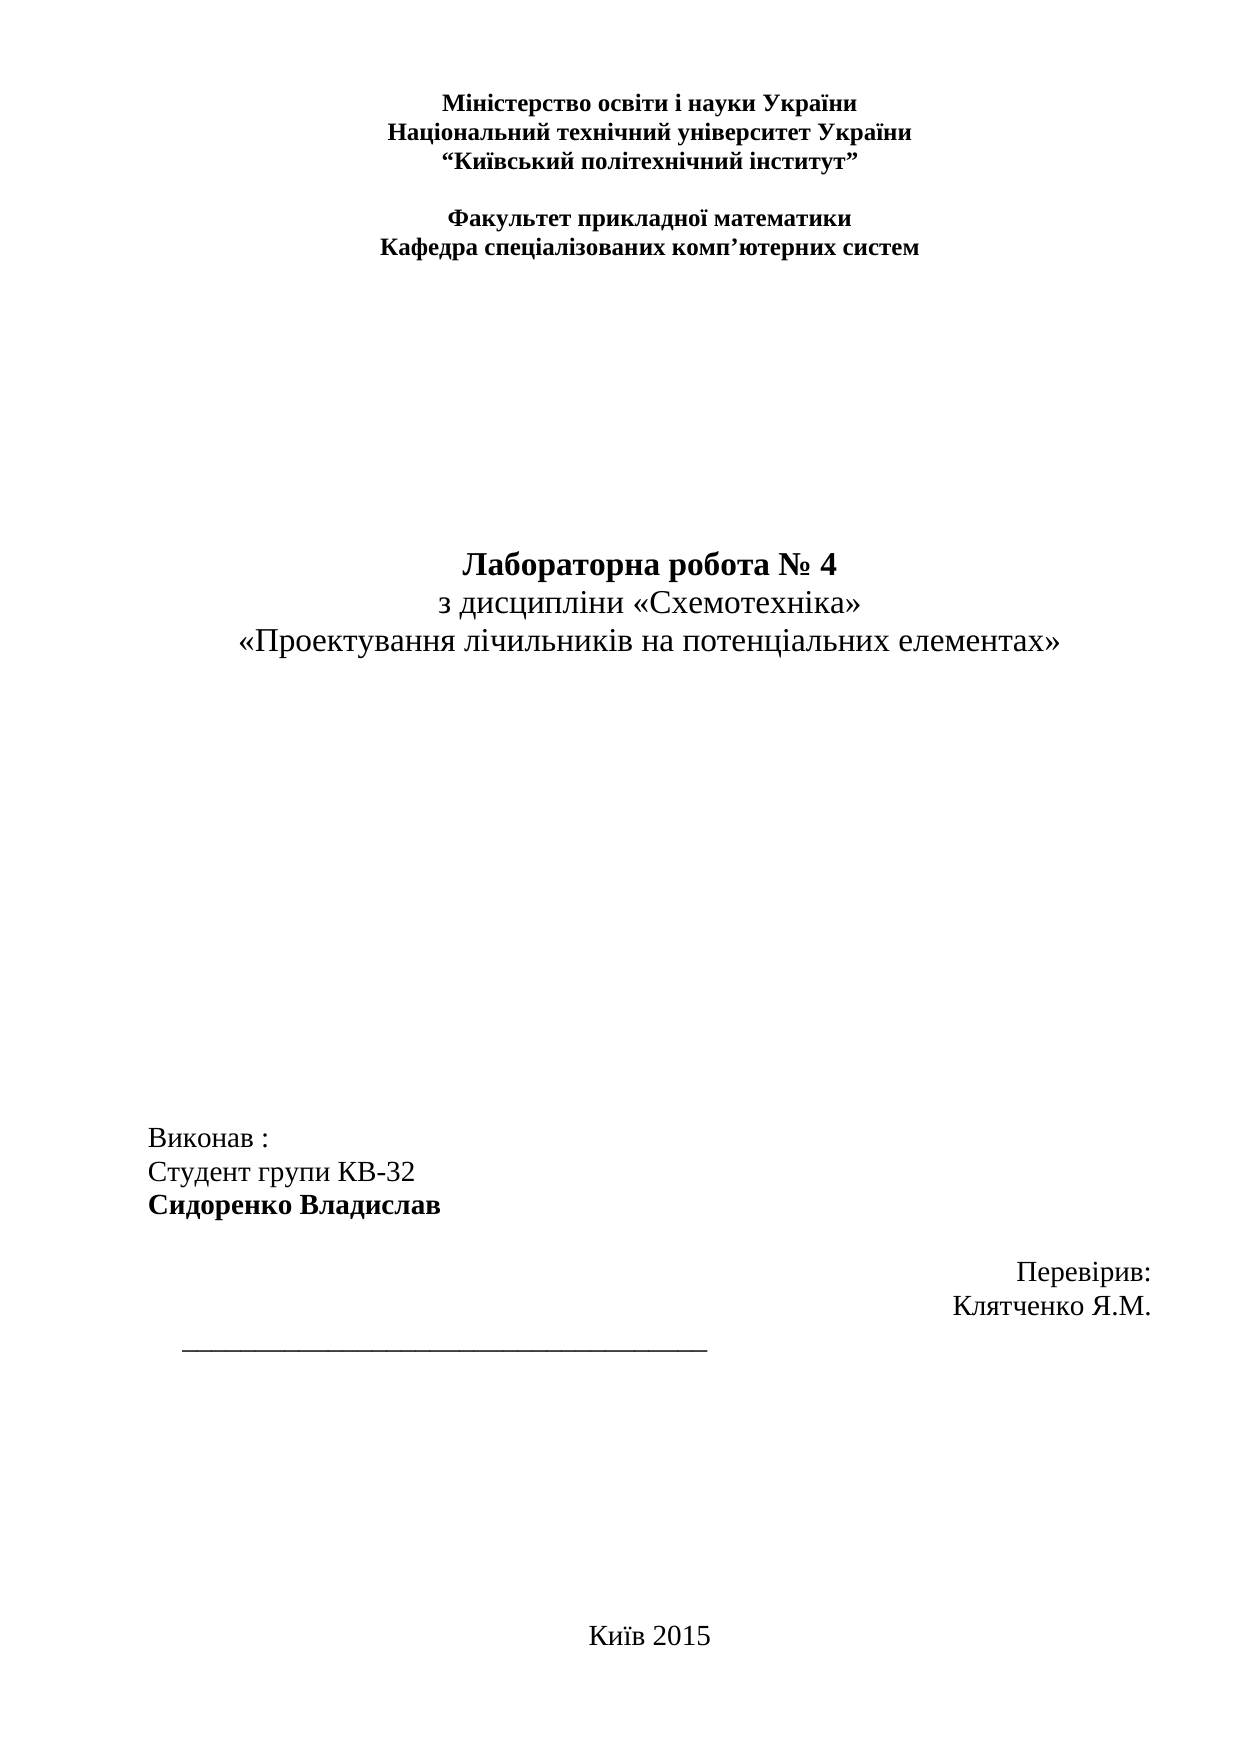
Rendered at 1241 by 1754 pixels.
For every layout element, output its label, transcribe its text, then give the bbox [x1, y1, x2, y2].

text Кафедра спеціалізованих комп’ютерних систем [148, 232, 1152, 261]
text Національний технічний університет України [148, 117, 1152, 146]
text «Проектування лічильників на потенціальних елементах» [148, 621, 1152, 659]
text Сидоренко Владислав [148, 1187, 1152, 1221]
text Клятченко Я.М. [148, 1288, 1152, 1321]
text Виконав : [148, 1120, 1152, 1154]
text Перевірив: [148, 1254, 1152, 1288]
text Факультет прикладної математики [148, 203, 1152, 232]
text з дисципліни «Схемотехніка» [148, 582, 1152, 621]
text ____________________________________ [148, 1321, 1152, 1388]
text Студент групи КВ-32 [148, 1154, 1152, 1187]
text Лабораторна робота № 4 [148, 544, 1152, 582]
text Київ 2015 [148, 1618, 1152, 1652]
text “Київський політехнічний інститут” [148, 146, 1152, 175]
text Міністерство освіти і науки України [148, 88, 1152, 117]
